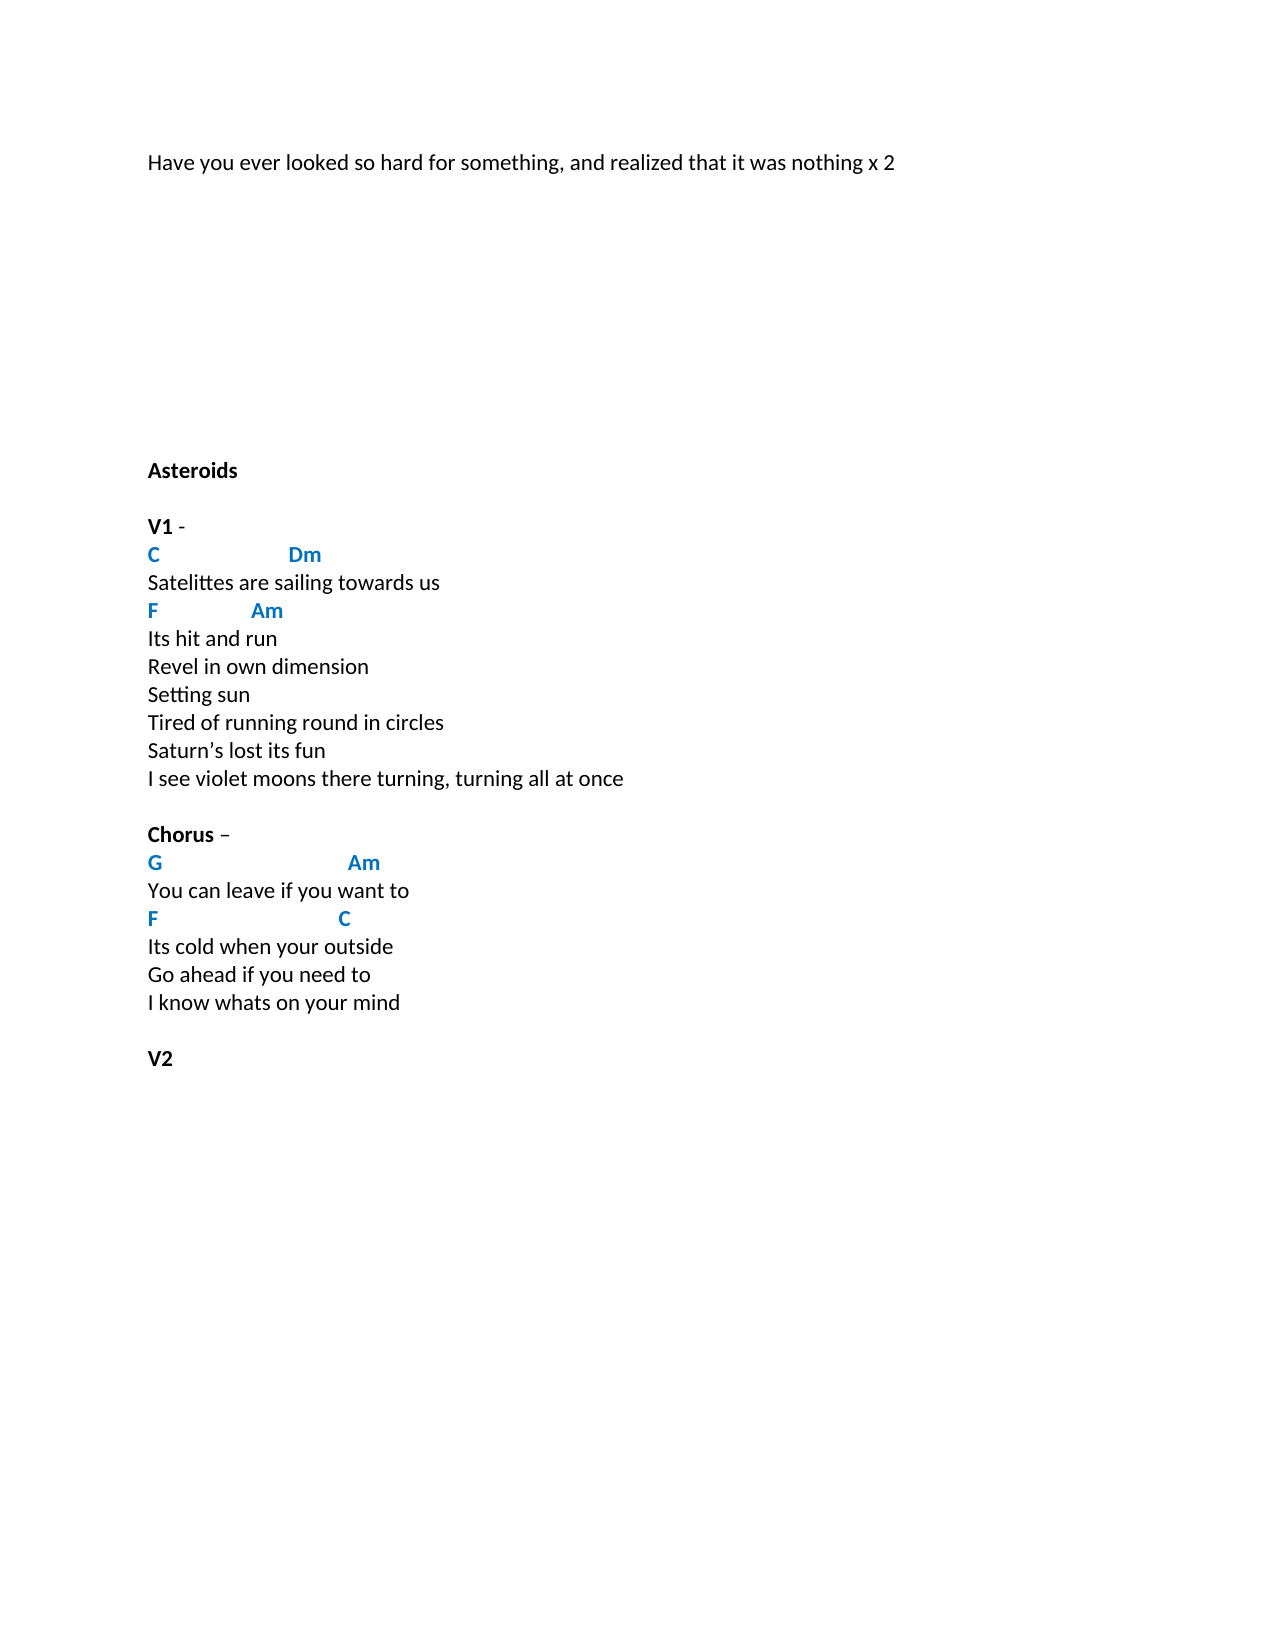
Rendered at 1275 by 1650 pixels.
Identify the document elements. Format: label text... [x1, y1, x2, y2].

text Revel in own dimension [148, 652, 1127, 680]
text I know whats on your mind [148, 988, 1127, 1016]
text Asteroids [148, 456, 1127, 484]
text F Am [148, 596, 1127, 624]
text Have you ever looked so hard for something, and realized that it was nothing x 2 [148, 148, 1127, 176]
text Its hit and run [148, 624, 1127, 652]
text F C [148, 904, 1127, 932]
text V1 - [148, 512, 1127, 540]
text You can leave if you want to [148, 876, 1127, 904]
text Saturn’s lost its fun [148, 736, 1127, 764]
text Go ahead if you need to [148, 960, 1127, 988]
text I see violet moons there turning, turning all at once [148, 764, 1127, 792]
text Its cold when your outside [148, 932, 1127, 960]
text C Dm [148, 540, 1127, 568]
text Satelittes are sailing towards us [148, 568, 1127, 596]
text V2 [148, 1044, 1127, 1072]
text Setting sun [148, 680, 1127, 708]
text G Am [148, 848, 1127, 876]
text Chorus – [148, 820, 1127, 848]
text Tired of running round in circles [148, 708, 1127, 736]
